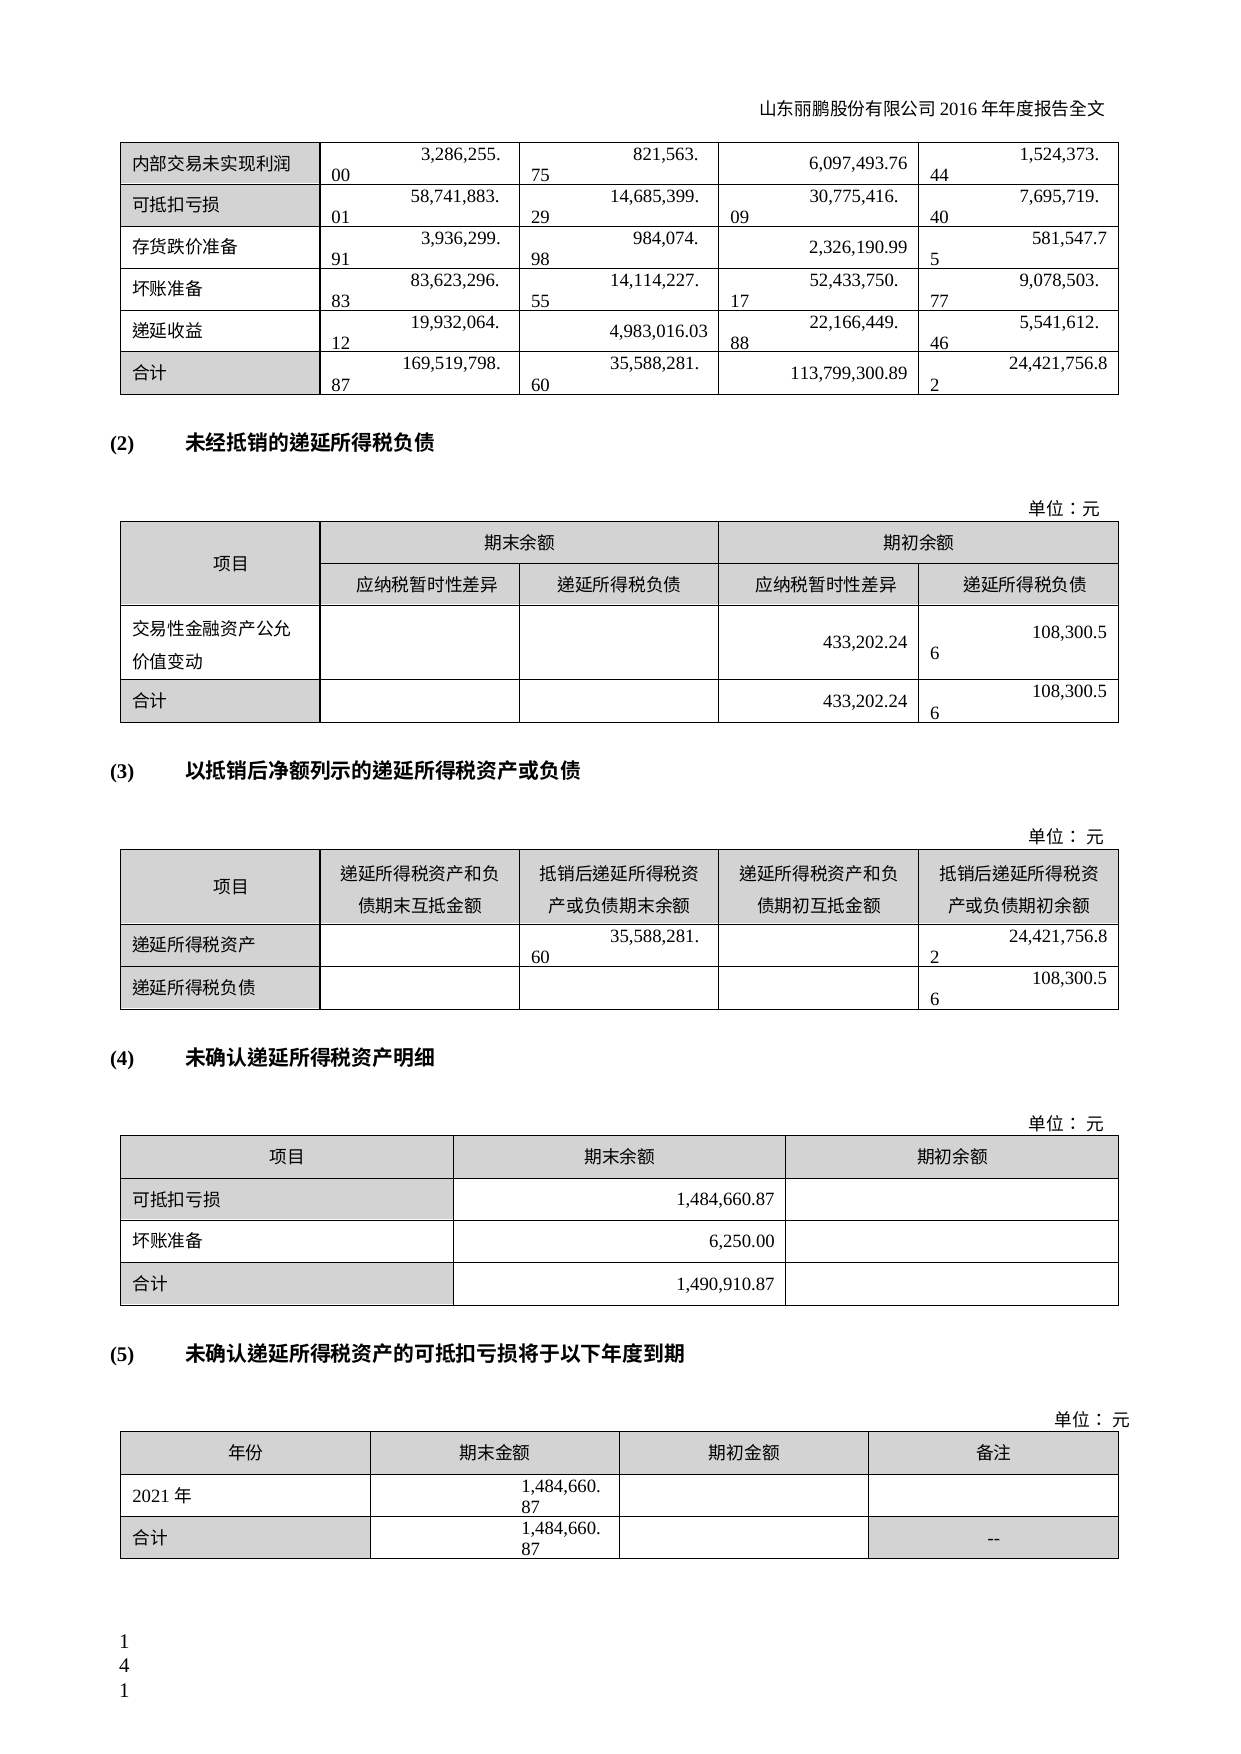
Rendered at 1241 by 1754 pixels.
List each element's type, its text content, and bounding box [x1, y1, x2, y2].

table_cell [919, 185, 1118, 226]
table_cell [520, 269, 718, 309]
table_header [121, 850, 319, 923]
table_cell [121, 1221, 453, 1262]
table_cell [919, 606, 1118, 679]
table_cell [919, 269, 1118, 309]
list 未确认递延所得税资产明细 [110, 1043, 1130, 1071]
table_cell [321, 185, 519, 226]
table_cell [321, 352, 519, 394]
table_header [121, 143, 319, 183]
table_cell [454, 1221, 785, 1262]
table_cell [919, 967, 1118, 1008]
text 单位： 元 [110, 1407, 1130, 1431]
list 未确认递延所得税资产的可抵扣亏损将于以下年度到期 [110, 1339, 1130, 1367]
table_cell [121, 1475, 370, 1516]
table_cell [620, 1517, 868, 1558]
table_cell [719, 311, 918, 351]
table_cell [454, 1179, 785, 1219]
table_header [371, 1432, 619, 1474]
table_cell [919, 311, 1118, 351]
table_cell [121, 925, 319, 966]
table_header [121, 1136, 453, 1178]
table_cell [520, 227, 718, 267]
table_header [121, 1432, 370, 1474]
text 单位： 元 [1029, 1111, 1130, 1135]
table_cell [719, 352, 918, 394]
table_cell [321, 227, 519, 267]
list 未经抵销的递延所得税负债 [110, 428, 1130, 457]
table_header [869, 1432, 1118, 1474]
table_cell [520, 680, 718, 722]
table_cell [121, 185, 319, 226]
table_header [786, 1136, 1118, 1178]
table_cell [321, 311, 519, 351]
list 以抵销后净额列示的递延所得税资产或负债 [110, 756, 1130, 785]
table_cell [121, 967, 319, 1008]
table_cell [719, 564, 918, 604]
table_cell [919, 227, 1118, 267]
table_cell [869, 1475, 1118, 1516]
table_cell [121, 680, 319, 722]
text 单位：元 [1029, 496, 1130, 521]
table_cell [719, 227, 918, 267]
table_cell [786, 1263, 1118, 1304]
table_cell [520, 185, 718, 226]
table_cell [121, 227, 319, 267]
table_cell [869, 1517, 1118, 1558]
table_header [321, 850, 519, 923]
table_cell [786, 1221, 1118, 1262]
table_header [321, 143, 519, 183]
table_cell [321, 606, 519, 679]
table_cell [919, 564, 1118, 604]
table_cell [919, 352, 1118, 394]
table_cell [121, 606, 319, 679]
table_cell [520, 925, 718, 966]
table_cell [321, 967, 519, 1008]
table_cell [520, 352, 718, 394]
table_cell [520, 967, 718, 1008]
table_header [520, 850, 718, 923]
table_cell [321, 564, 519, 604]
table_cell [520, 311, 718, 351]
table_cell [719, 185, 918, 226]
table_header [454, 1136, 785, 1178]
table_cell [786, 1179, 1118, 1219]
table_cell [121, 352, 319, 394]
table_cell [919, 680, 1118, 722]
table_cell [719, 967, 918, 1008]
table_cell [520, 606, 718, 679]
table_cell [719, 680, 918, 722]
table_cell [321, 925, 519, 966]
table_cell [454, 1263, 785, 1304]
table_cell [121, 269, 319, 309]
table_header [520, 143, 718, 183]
text 单位： 元 [1029, 824, 1130, 848]
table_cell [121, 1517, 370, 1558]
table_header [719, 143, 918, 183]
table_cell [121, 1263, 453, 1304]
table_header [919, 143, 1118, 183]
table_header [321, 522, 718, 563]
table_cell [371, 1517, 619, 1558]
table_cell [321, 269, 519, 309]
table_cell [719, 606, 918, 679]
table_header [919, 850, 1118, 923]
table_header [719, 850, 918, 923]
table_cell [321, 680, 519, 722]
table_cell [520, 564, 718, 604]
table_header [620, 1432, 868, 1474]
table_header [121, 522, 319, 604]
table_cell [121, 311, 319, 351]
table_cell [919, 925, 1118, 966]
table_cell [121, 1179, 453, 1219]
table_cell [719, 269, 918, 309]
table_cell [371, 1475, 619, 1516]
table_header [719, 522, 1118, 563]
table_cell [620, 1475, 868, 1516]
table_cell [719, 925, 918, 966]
